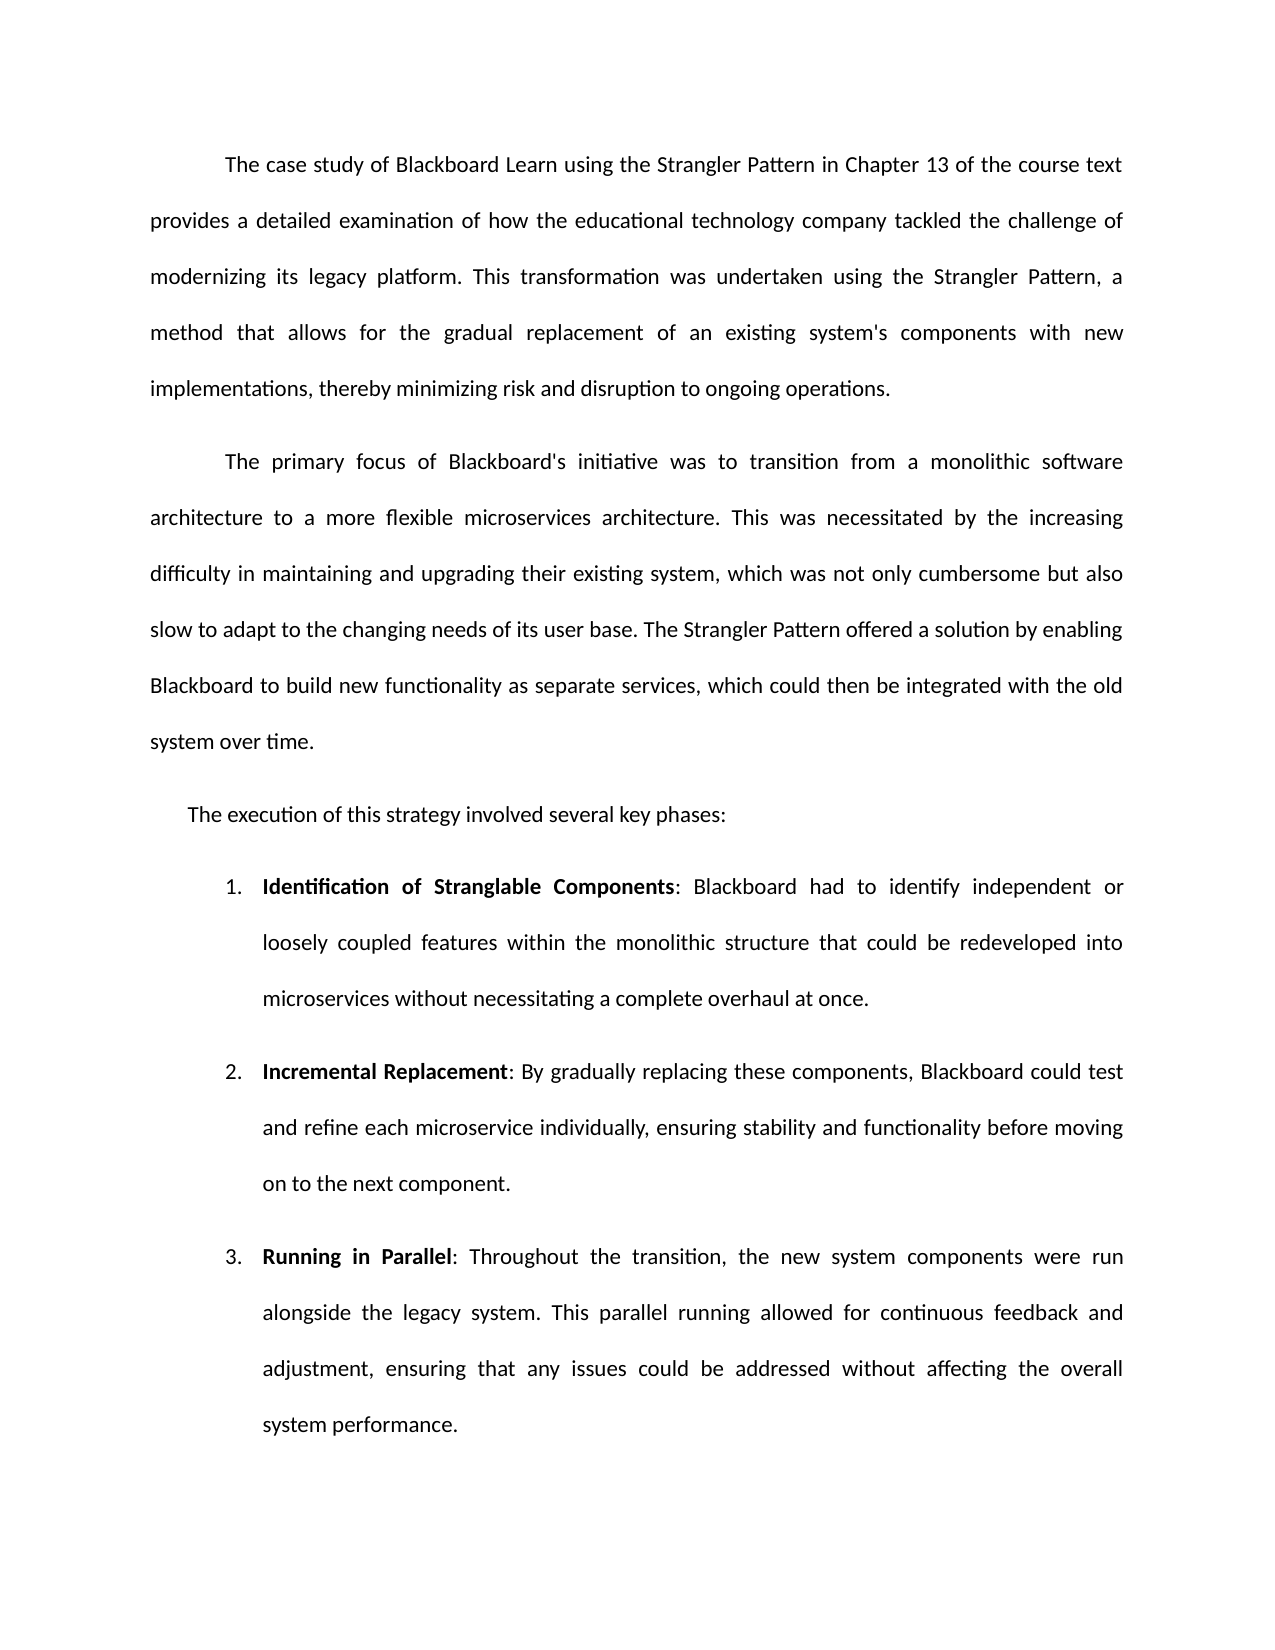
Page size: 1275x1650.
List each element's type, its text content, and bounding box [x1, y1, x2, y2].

list Incremental Replacement: By gradually replacing these components, Blackboard could test and refine each microservice individually, ensuring stability and functionality before moving on to the next component. [225, 1057, 1125, 1197]
list Identification of Stranglable Components: Blackboard had to identify independent or loosely coupled features within the monolithic structure that could be redeveloped into microservices without necessitating a complete overhaul at once. [225, 872, 1125, 1013]
text The case study of Blackboard Learn using the Strangler Pattern in Chapter 13 of the course text provides a detailed examination of how the educational technology company tackled the challenge of modernizing its legacy platform. This transformation was undertaken using the Strangler Pattern, a method that allows for the gradual replacement of an existing system's components with new implementations, thereby minimizing risk and disruption to ongoing operations. [150, 150, 1125, 402]
text The execution of this strategy involved several key phases: [150, 800, 1125, 828]
text The primary focus of Blackboard's initiative was to transition from a monolithic software architecture to a more flexible microservices architecture. This was necessitated by the increasing difficulty in maintaining and upgrading their existing system, which was not only cumbersome but also slow to adapt to the changing needs of its user base. The Strangler Pattern offered a solution by enabling Blackboard to build new functionality as separate services, which could then be integrated with the old system over time. [150, 447, 1125, 755]
list Running in Parallel: Throughout the transition, the new system components were run alongside the legacy system. This parallel running allowed for continuous feedback and adjustment, ensuring that any issues could be addressed without affecting the overall system performance. [225, 1242, 1125, 1438]
